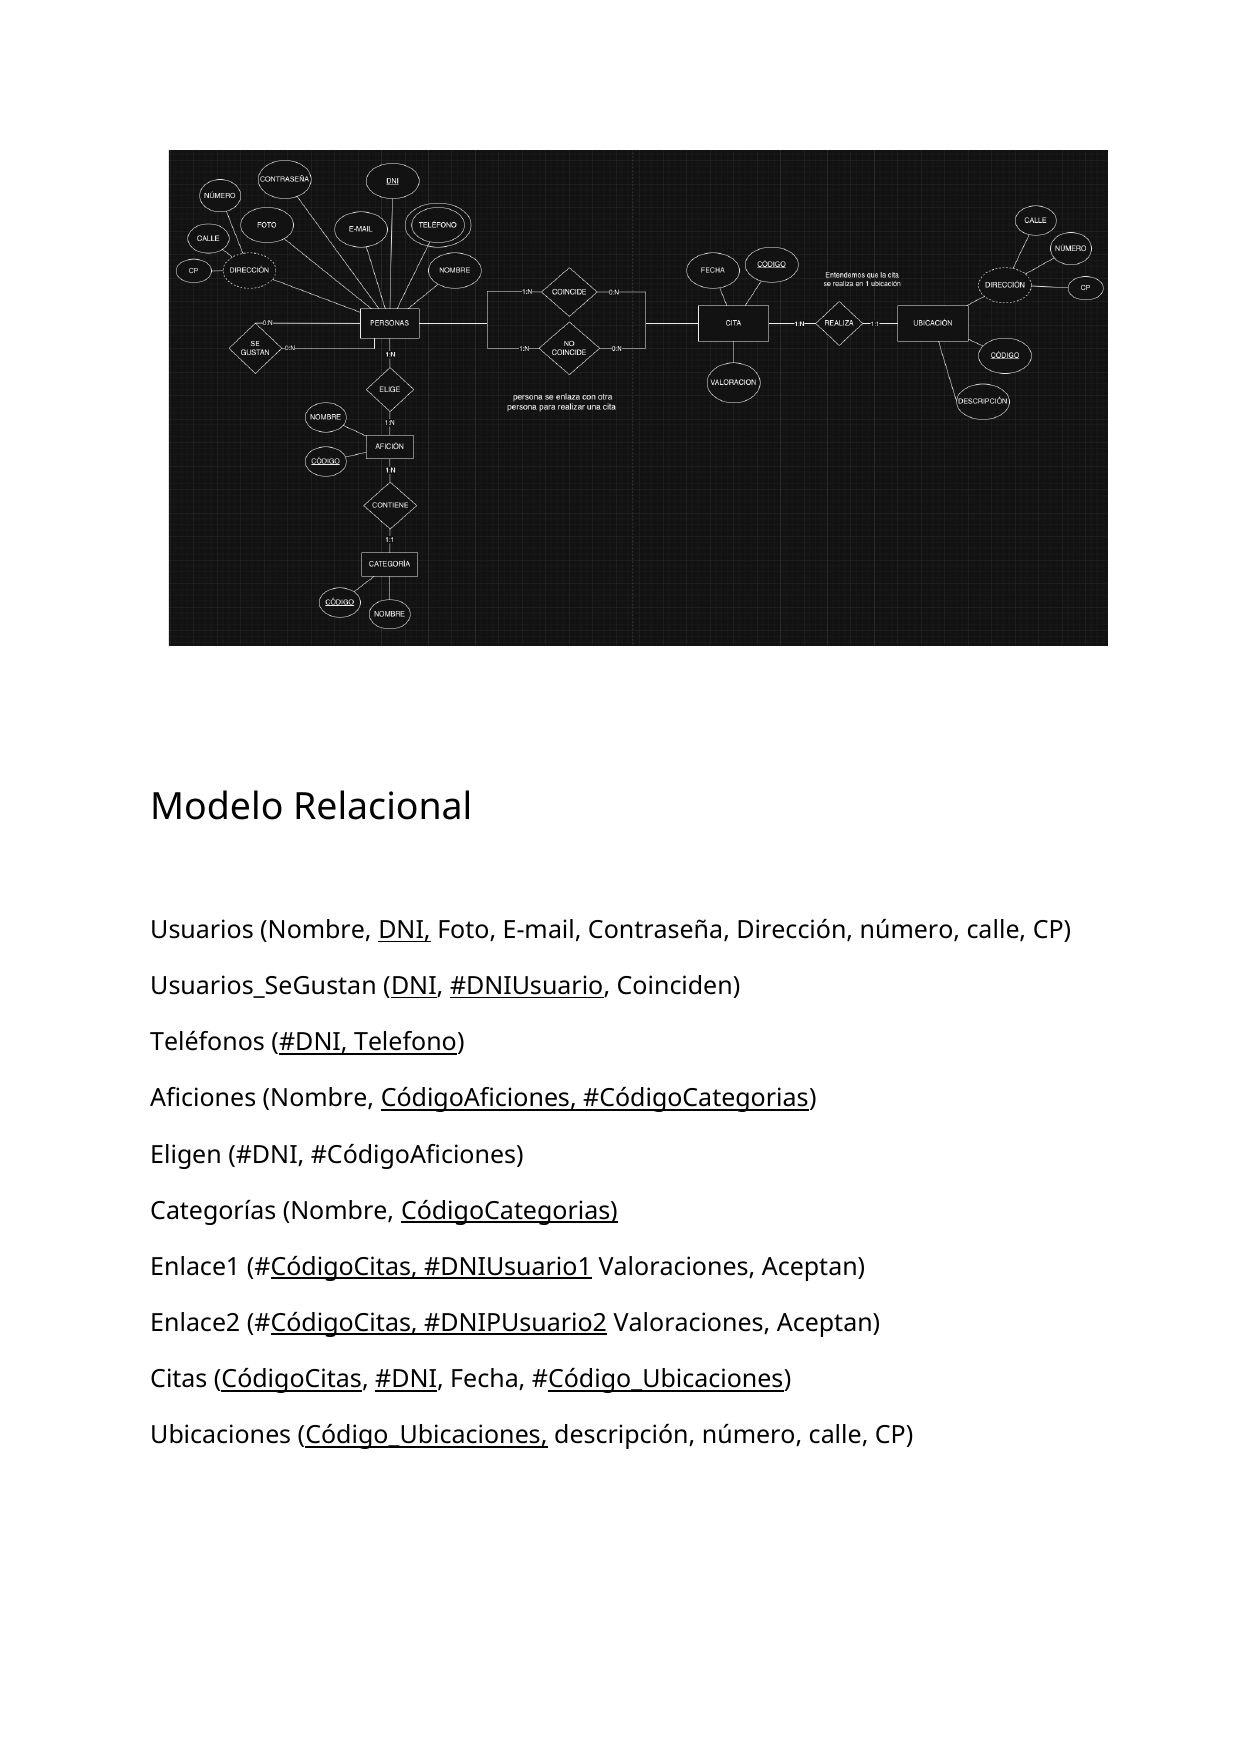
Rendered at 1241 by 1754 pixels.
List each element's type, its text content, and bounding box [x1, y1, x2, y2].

text Usuarios_SeGustan (DNI, #DNIUsuario, Coinciden) [150, 968, 1090, 1002]
text Categorías (Nombre, CódigoCategorias) [150, 1192, 1090, 1226]
text Enlace2 (#CódigoCitas, #DNIPUsuario2 Valoraciones, Aceptan) [150, 1305, 1090, 1339]
text Ubicaciones (Código_Ubicaciones, descripción, número, calle, CP) [150, 1417, 1090, 1451]
text Citas (CódigoCitas, #DNI, Fecha, #Código_Ubicaciones) [150, 1361, 1090, 1395]
text Teléfonos (#DNI, Telefono) [150, 1024, 1090, 1058]
text Aficiones (Nombre, CódigoAficiones, #CódigoCategorias) [150, 1080, 1090, 1114]
text Usuarios (Nombre, DNI, Foto, E-mail, Contraseña, Dirección, número, calle, CP) [150, 912, 1090, 946]
text Enlace1 (#CódigoCitas, #DNIUsuario1 Valoraciones, Aceptan) [150, 1248, 1090, 1283]
text Modelo Relacional [150, 780, 1090, 831]
text Eligen (#DNI, #CódigoAficiones) [150, 1136, 1090, 1170]
